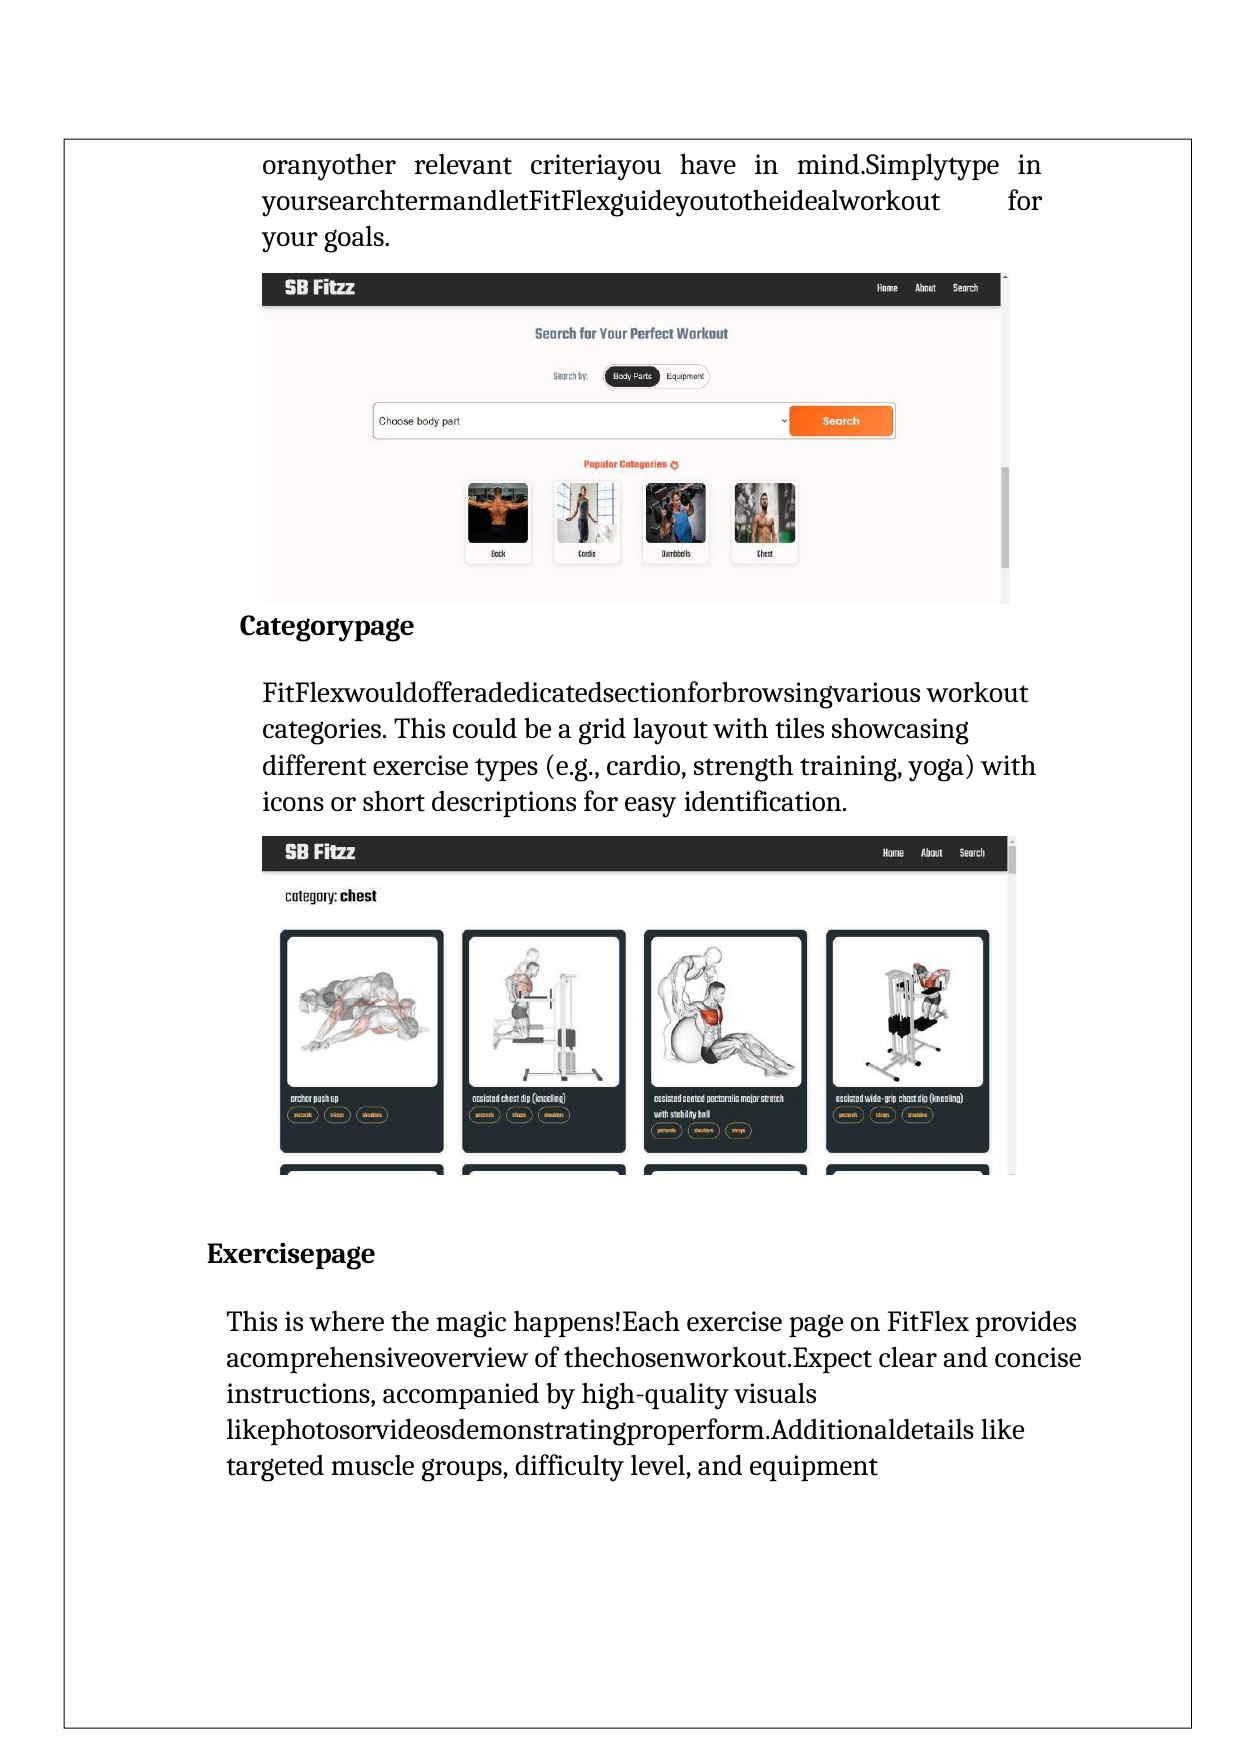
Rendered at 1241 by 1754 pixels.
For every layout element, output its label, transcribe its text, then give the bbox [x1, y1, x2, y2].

text FitFlexwouldofferadedicatedsectionforbrowsingvarious workout categories. This could be a grid layout with tiles showcasing different exercise types (e.g., cardio, strength training, yoga) with icons or short descriptions for easy identification. [262, 676, 1071, 818]
text Categorypage [239, 276, 1196, 643]
text Exercisepage [207, 1237, 1196, 1271]
text This is where the magic happens!Each exercise page on FitFlex provides acomprehensiveoverview of thechosenworkout.Expect clear and concise instructions, accompanied by high-quality visuals likephotosorvideosdemonstratingproperform.Additionaldetails like targeted muscle groups, difficulty level, and equipment [226, 1305, 1084, 1483]
text oranyother relevant criteriayou have in mind.Simplytype in yoursearchtermandletFitFlexguideyoutotheidealworkout for your goals. [262, 148, 1043, 254]
picture [262, 836, 1017, 1175]
